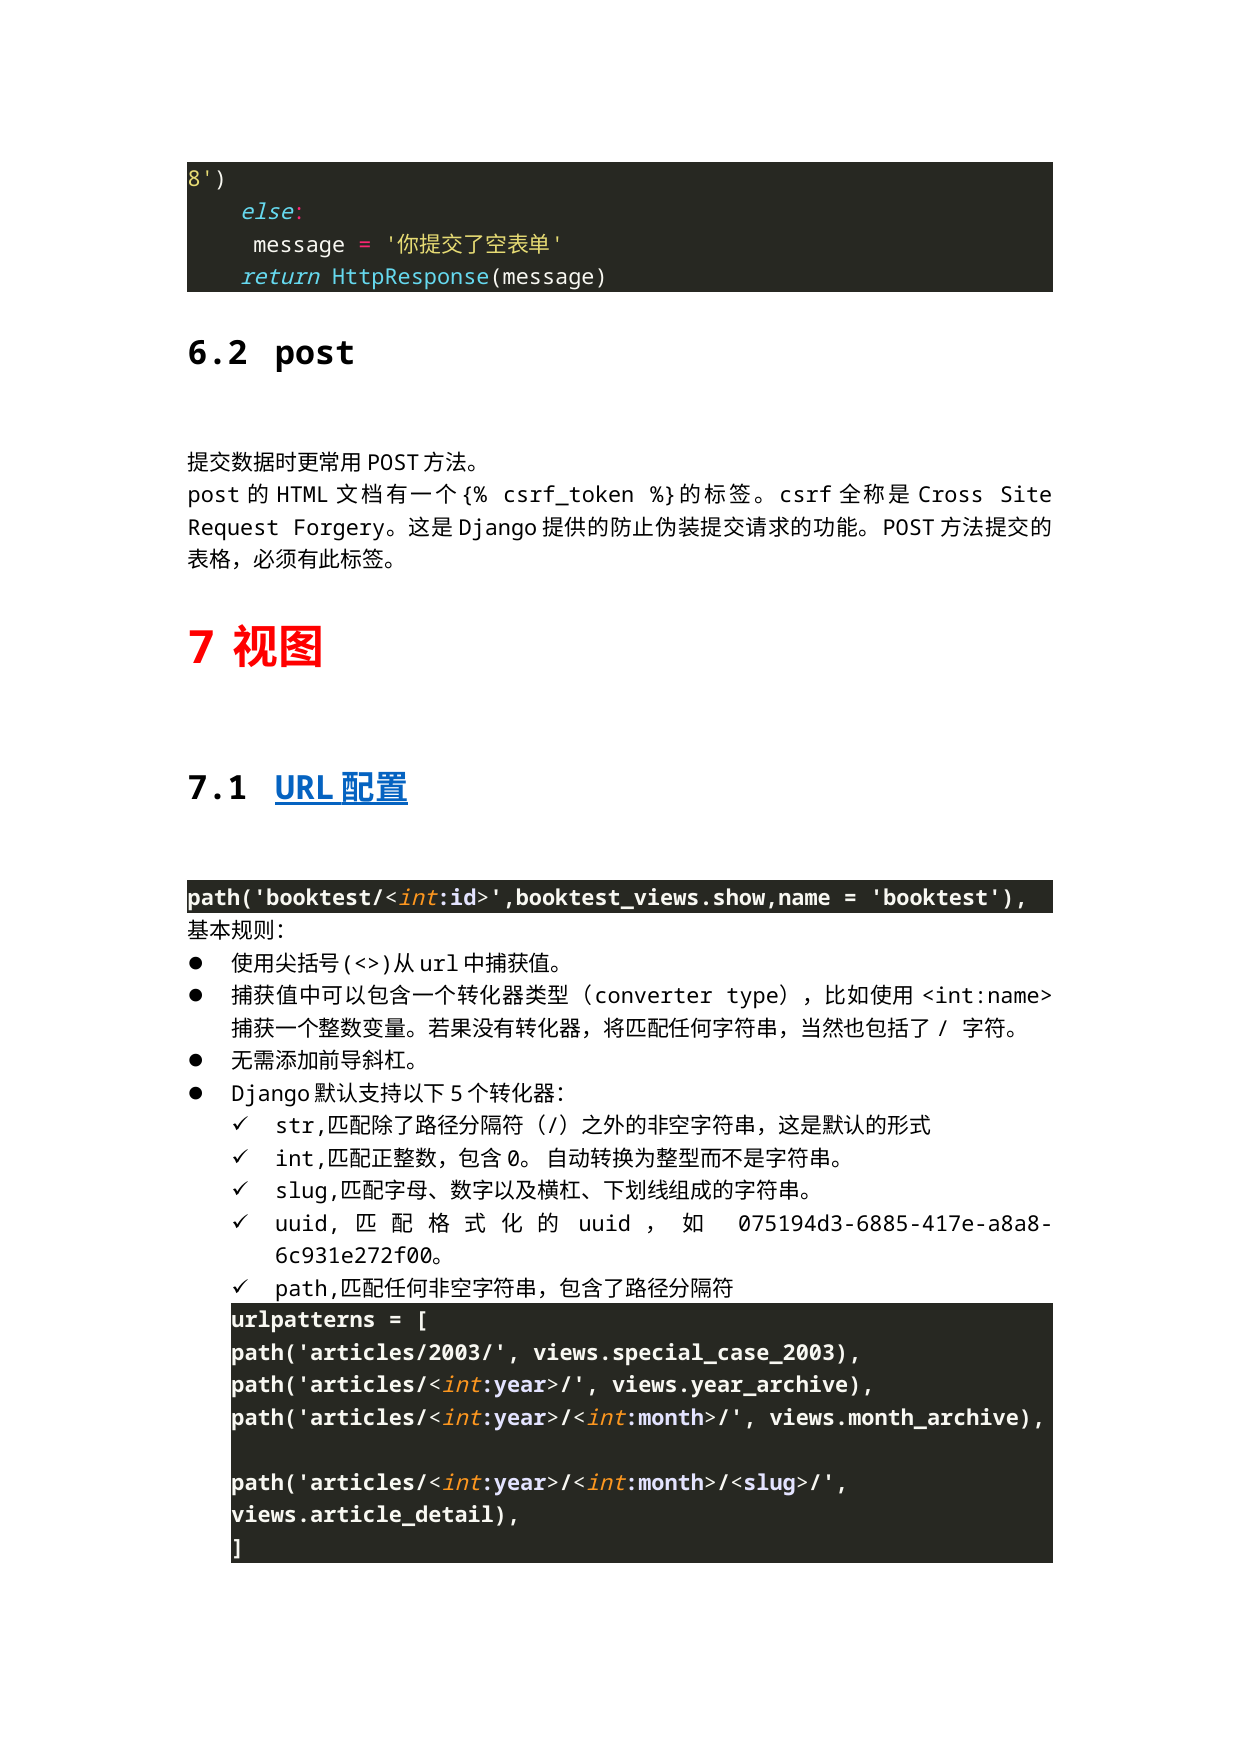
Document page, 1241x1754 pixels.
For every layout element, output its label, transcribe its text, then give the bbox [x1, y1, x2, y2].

list Django默认支持以下5个转化器： [187, 1075, 1053, 1108]
list uuid,匹配格式化的uuid，如 075194d3-6885-417e-a8a8-6c931e272f00。 [231, 1205, 1053, 1270]
text path('booktest/<int:id>',booktest_views.show,name = 'booktest'), [187, 880, 1053, 913]
list path,匹配任何非空字符串，包含了路径分隔符 [231, 1270, 1053, 1303]
subtitle 视图 [187, 595, 1053, 693]
list slug,匹配字母、数字以及横杠、下划线组成的字符串。 [231, 1173, 1053, 1205]
text 提交数据时更常用POST方法。 [187, 444, 1053, 477]
list 无需添加前导斜杠。 [187, 1043, 1053, 1075]
subtitle URL配置 [187, 753, 1053, 818]
text urlpatterns = [ path('articles/2003/', views.special_case_2003), path('articles/<int:year>/', views.year_archive), path('articles/<int:year>/<int:month>/', views.month_archive), path('articles/<int:year>/<int:month>/<slug>/', views.article_detail), ] [231, 1303, 1053, 1563]
list str,匹配除了路径分隔符（/）之外的非空字符串，这是默认的形式 [231, 1108, 1053, 1140]
list int,匹配正整数，包含0。 自动转换为整型而不是字符串。 [231, 1140, 1053, 1173]
text post的HTML文档有一个{% csrf_token %}的标签。csrf全称是Cross Site Request Forgery。这是Django提供的防止伪装提交请求的功能。POST方法提交的表格，必须有此标签。 [187, 477, 1053, 574]
text 基本规则： [187, 913, 1053, 945]
list 使用尖括号(<>)从url中捕获值。 [187, 945, 1053, 978]
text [187, 162, 1053, 292]
list 捕获值中可以包含一个转化器类型（converter type），比如使用 <int:name> 捕获一个整数变量。若果没有转化器，将匹配任何字符串，当然也包括了 / 字符。 [187, 978, 1053, 1043]
subtitle post [187, 319, 1053, 384]
